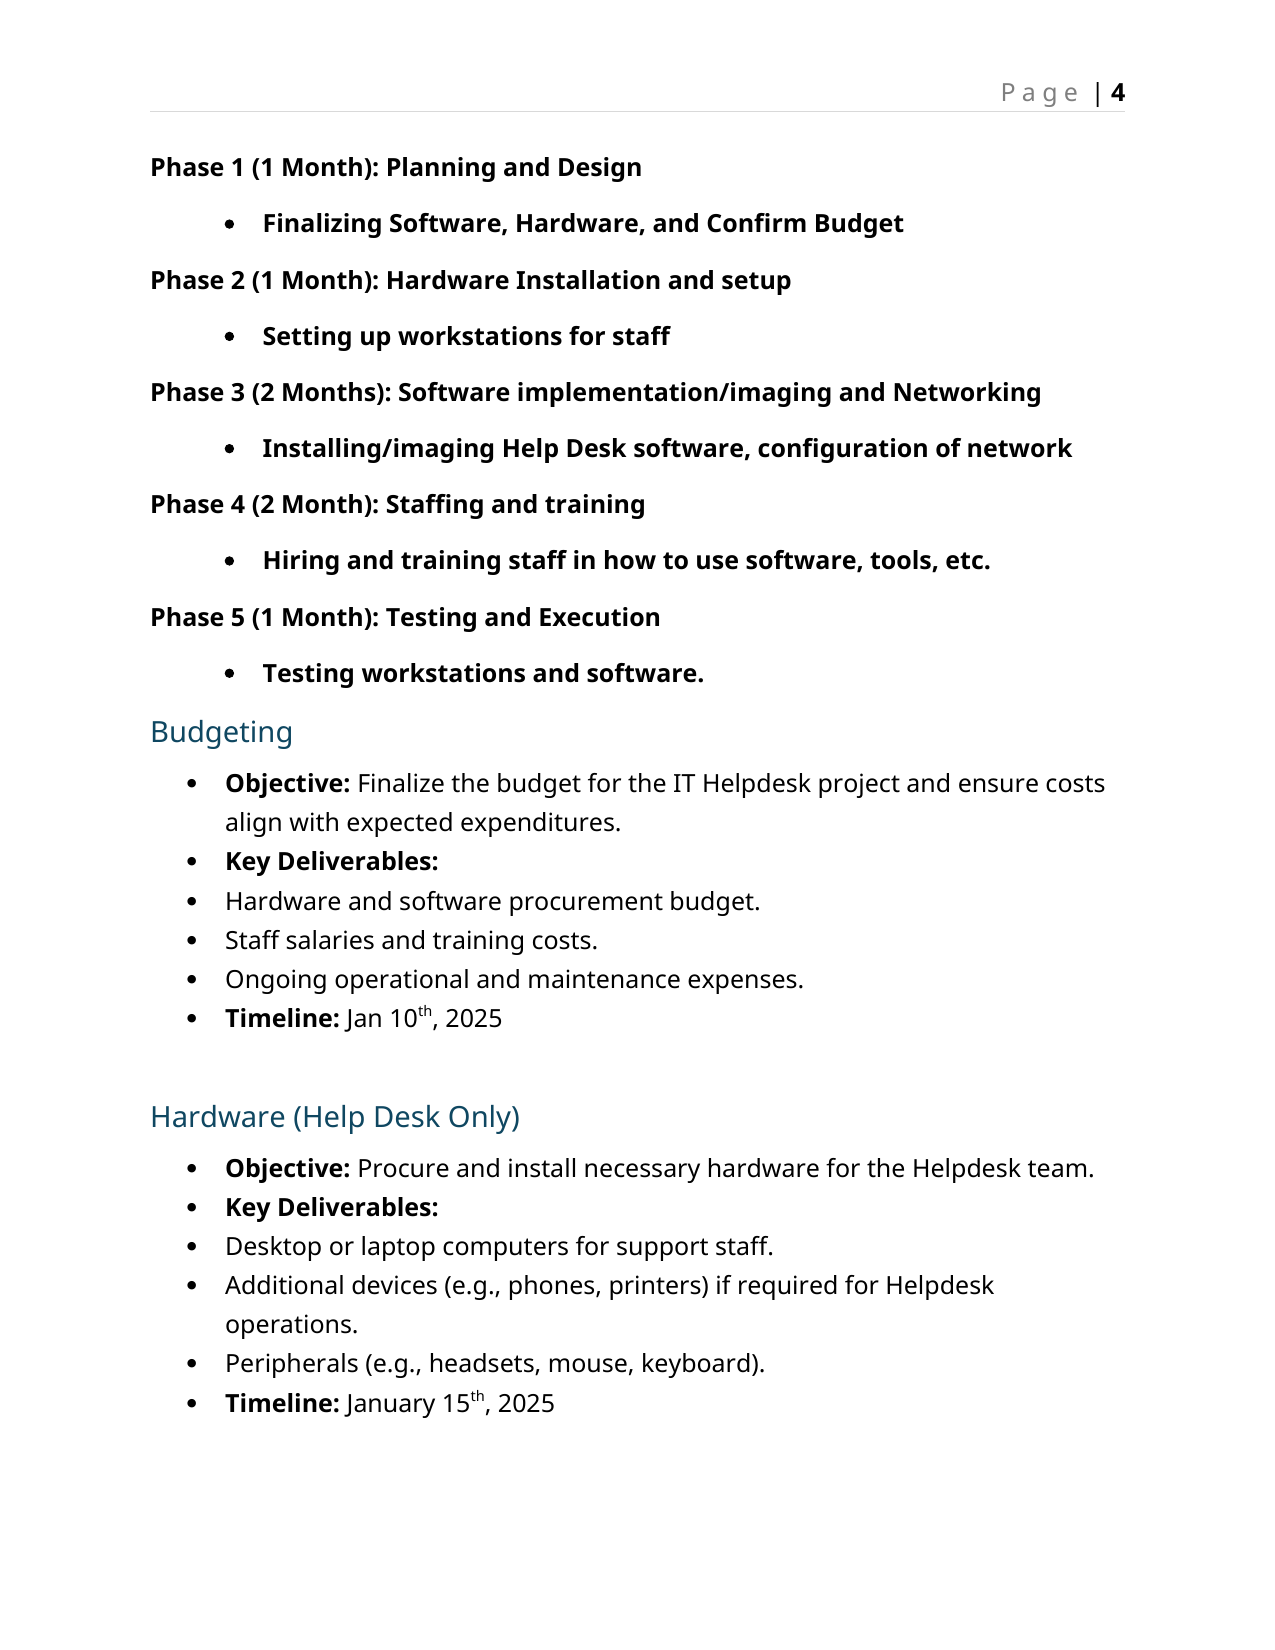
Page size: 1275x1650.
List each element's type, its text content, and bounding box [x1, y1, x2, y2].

list Setting up workstations for staff [225, 318, 1125, 352]
list Ongoing operational and maintenance expenses. [187, 962, 1125, 996]
list Key Deliverables: [187, 1189, 1125, 1223]
list Key Deliverables: [187, 844, 1125, 878]
subtitle Hardware (Help Desk Only) [150, 1096, 1125, 1136]
list Desktop or laptop computers for support staff. [187, 1229, 1125, 1263]
text Phase 2 (1 Month): Hardware Installation and setup [150, 262, 1125, 296]
list Installing/imaging Help Desk software, configuration of network [225, 431, 1125, 465]
list Testing workstations and software. [225, 655, 1125, 689]
text Phase 3 (2 Months): Software implementation/imaging and Networking [150, 374, 1125, 409]
list Staff salaries and training costs. [187, 922, 1125, 956]
list Timeline: Jan 10th, 2025 [187, 1001, 1125, 1035]
list Hiring and training staff in how to use software, tools, etc. [225, 543, 1125, 577]
text Phase 1 (1 Month): Planning and Design [150, 150, 1125, 184]
list Finalizing Software, Hardware, and Confirm Budget [225, 206, 1125, 240]
list Peripherals (e.g., headsets, mouse, keyboard). [187, 1346, 1125, 1380]
list Hardware and software procurement budget. [187, 883, 1125, 917]
text Phase 4 (2 Month): Staffing and training [150, 487, 1125, 521]
subtitle Budgeting [150, 711, 1125, 751]
list Objective: Procure and install necessary hardware for the Helpdesk team. [187, 1150, 1125, 1184]
list Timeline: January 15th, 2025 [187, 1385, 1125, 1419]
list Additional devices (e.g., phones, printers) if required for Helpdesk operations. [187, 1268, 1125, 1341]
list Objective: Finalize the budget for the IT Helpdesk project and ensure costs align with expected expenditures. [187, 766, 1125, 839]
text Phase 5 (1 Month): Testing and Execution [150, 599, 1125, 633]
